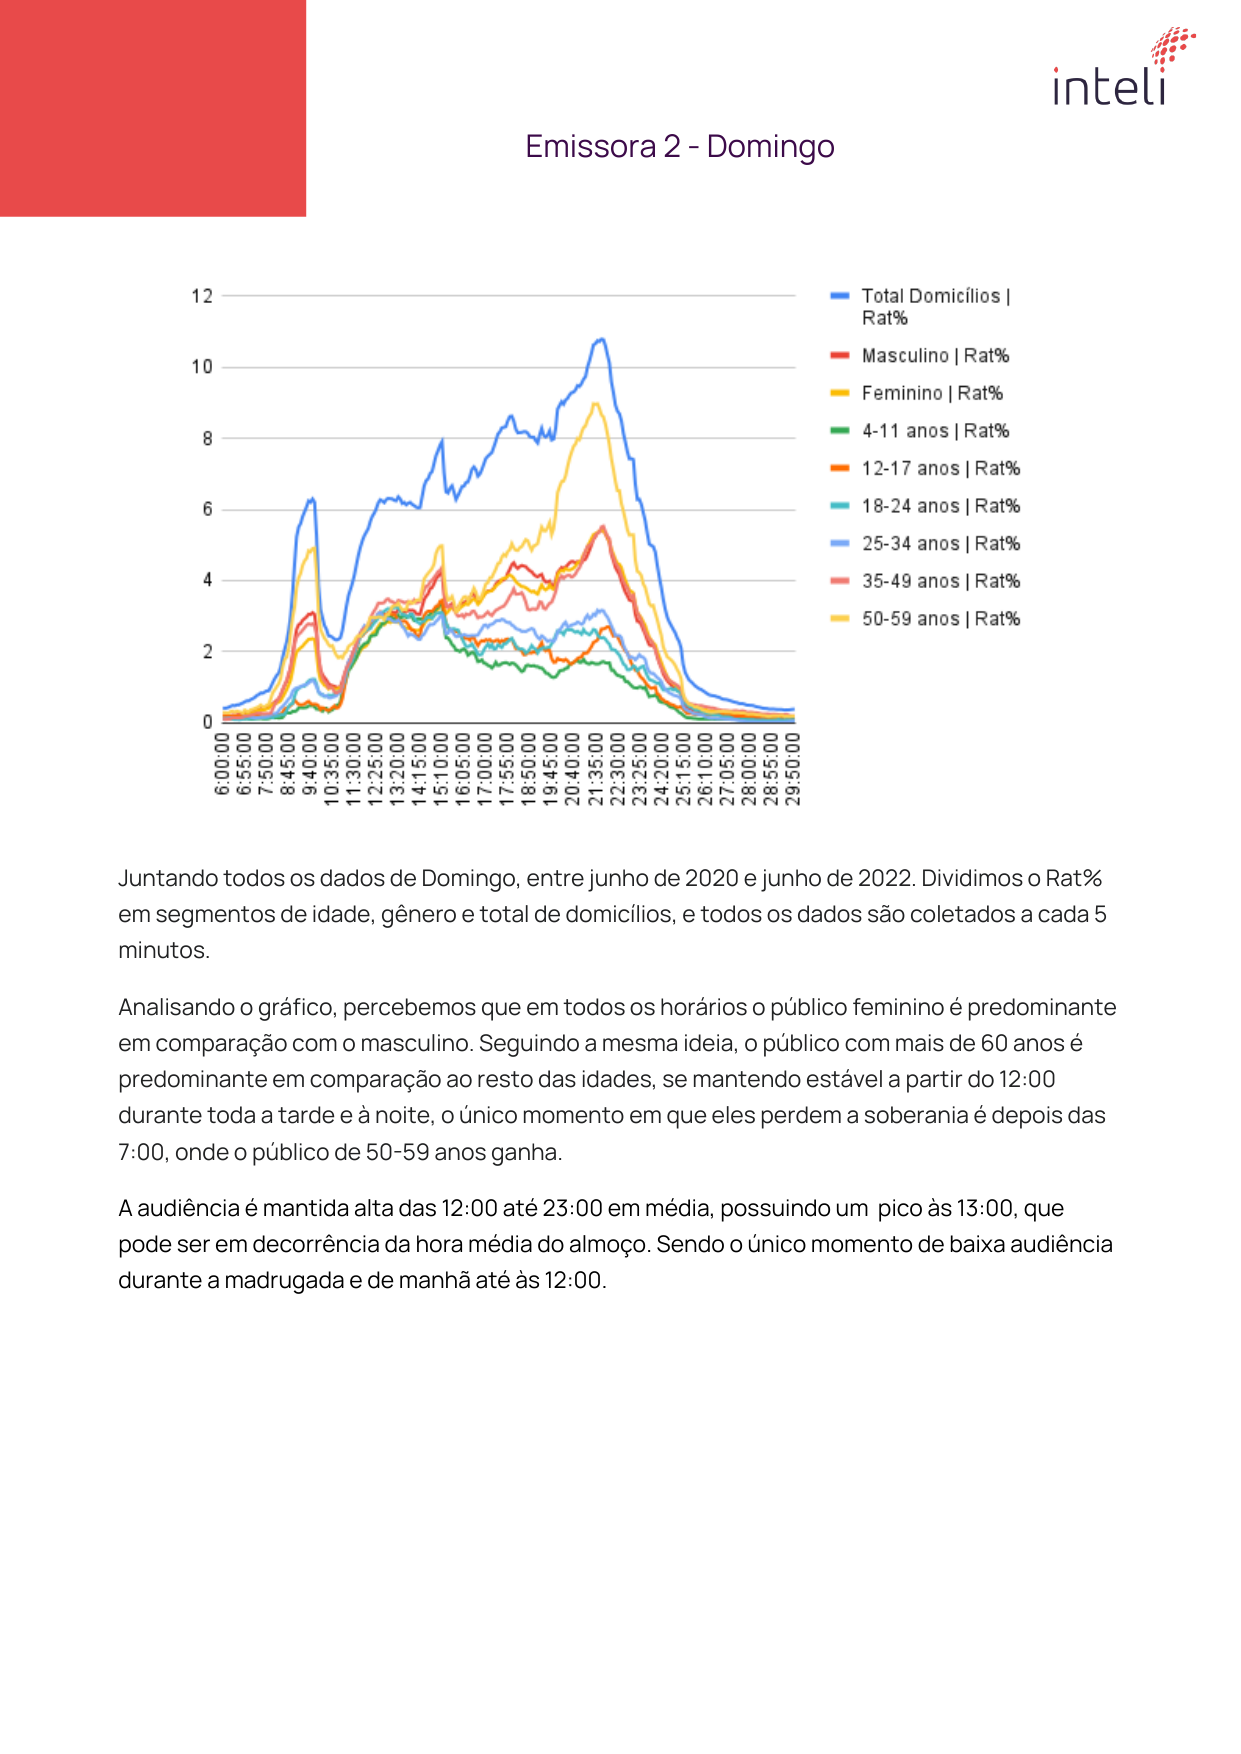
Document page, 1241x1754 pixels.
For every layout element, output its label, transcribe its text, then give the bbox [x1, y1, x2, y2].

text A audiência é mantida alta das 12:00 até 23:00 em média, possuindo um pico às 13:00, que pode ser em decorrência da hora média do almoço. Sendo o único momento de baixa audiência durante a madrugada e de manhã até às 12:00. [118, 1192, 1122, 1296]
picture [151, 257, 1089, 837]
text Emissora 2 - Domingo [118, 124, 1122, 167]
picture [0, 0, 307, 217]
text Juntando todos os dados de Domingo, entre junho de 2020 e junho de 2022. Dividimos o Rat% em segmentos de idade, gênero e total de domicílios, e todos os dados são coletados a cada 5 minutos. [118, 862, 1122, 966]
picture [1054, 27, 1197, 105]
text Analisando o gráfico, percebemos que em todos os horários o público feminino é predominante em comparação com o masculino. Seguindo a mesma ideia, o público com mais de 60 anos é predominante em comparação ao resto das idades, se mantendo estável a partir do 12:00 durante toda a tarde e à noite, o único momento em que eles perdem a soberania é depois das 7:00, onde o público de 50-59 anos ganha. [118, 991, 1122, 1167]
